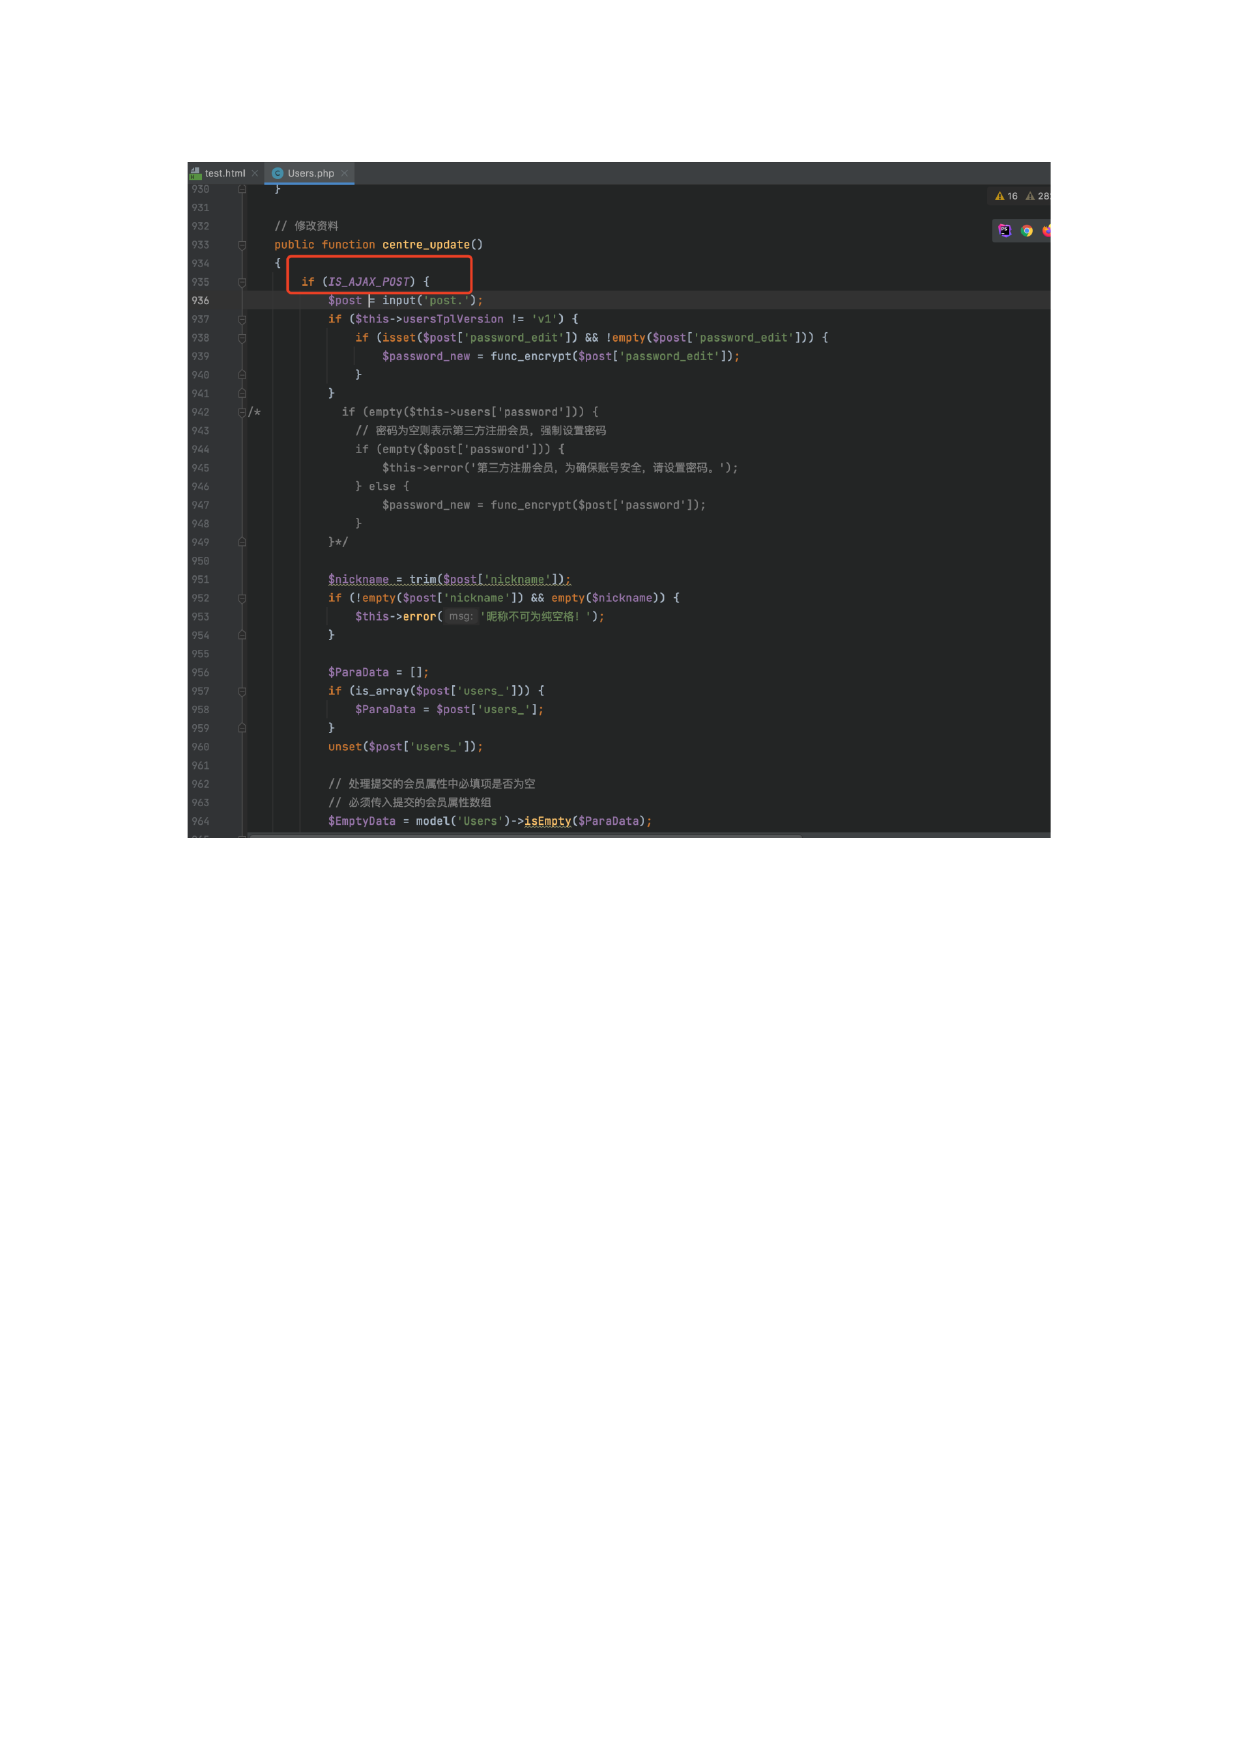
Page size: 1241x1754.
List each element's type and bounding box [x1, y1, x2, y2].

picture [187, 162, 1051, 838]
